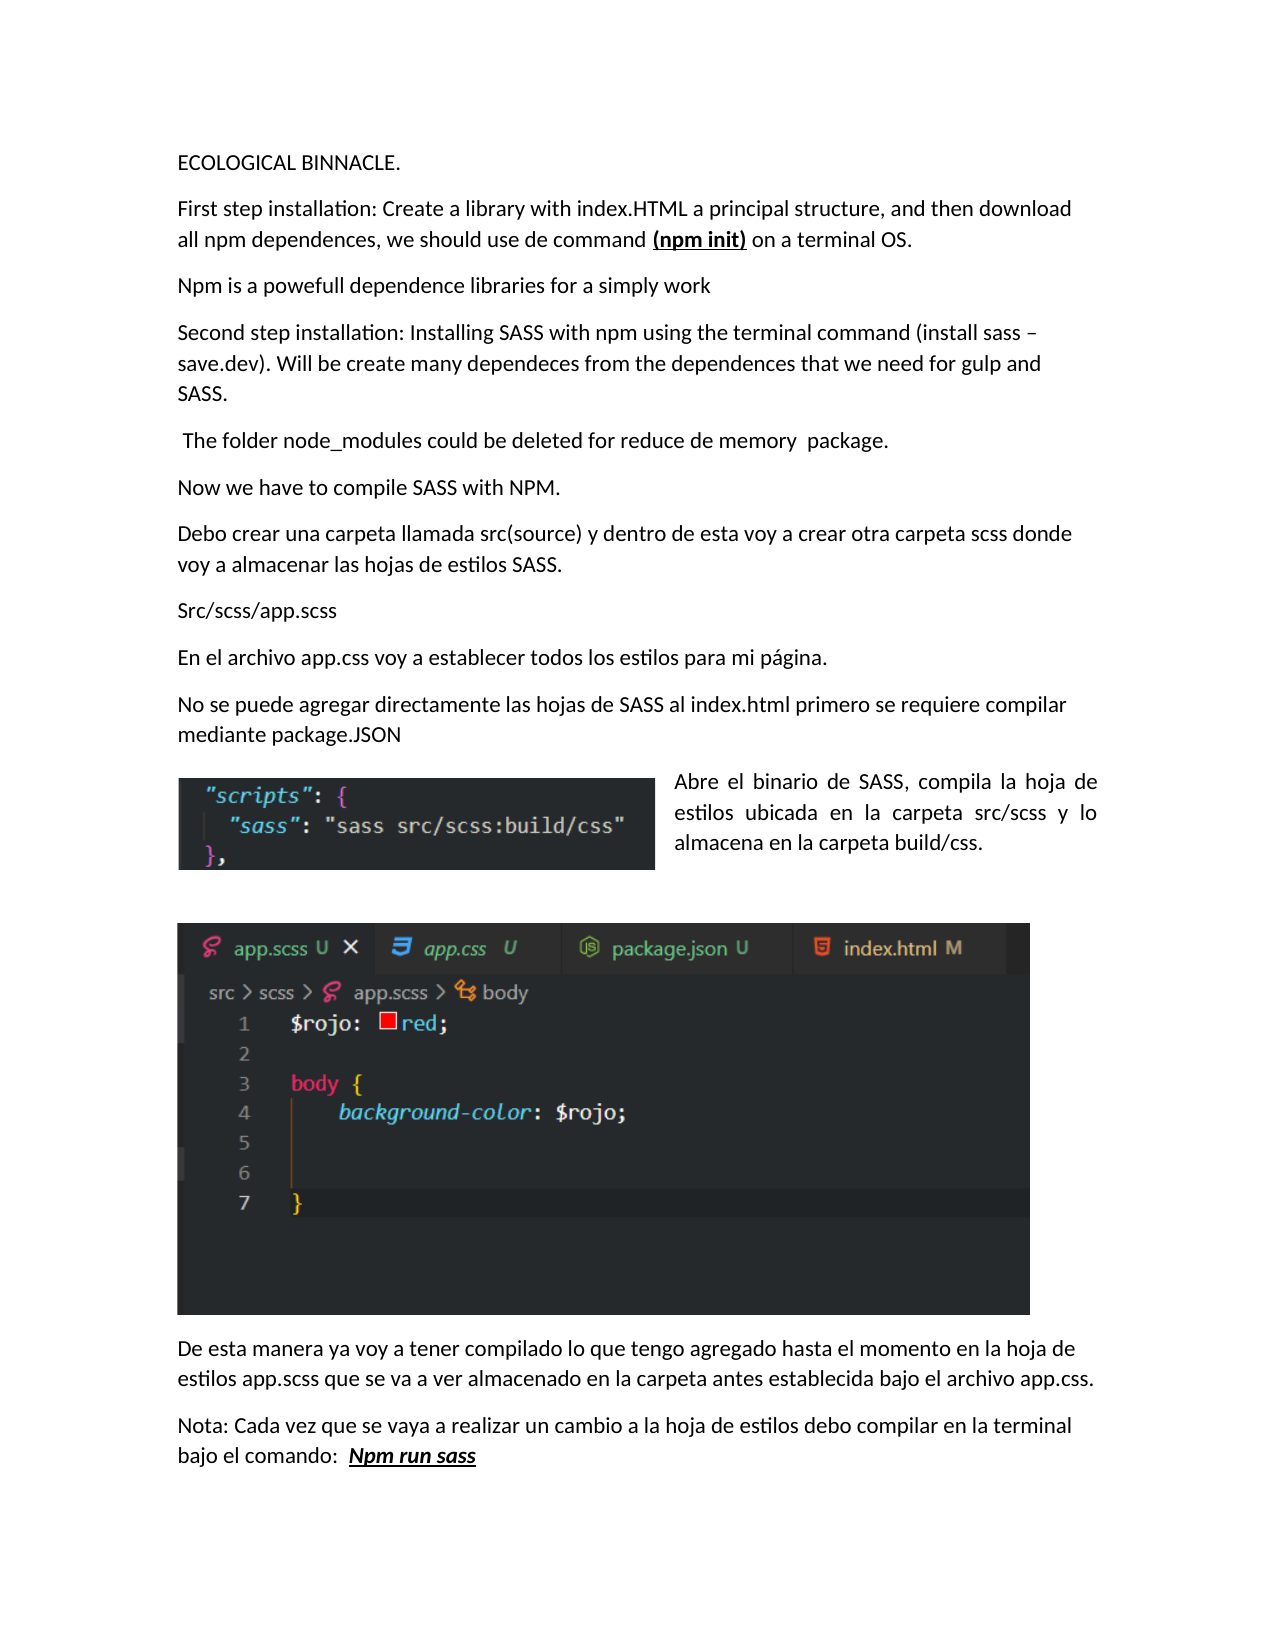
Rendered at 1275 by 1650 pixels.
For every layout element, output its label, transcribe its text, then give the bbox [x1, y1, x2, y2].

picture [177, 778, 655, 869]
text Second step installation: Installing SASS with npm using the terminal command (install sass –save.dev). Will be create many dependeces from the dependences that we need for gulp and SASS. [177, 318, 1098, 407]
text Npm is a powefull dependence libraries for a simply work [177, 272, 1098, 299]
text Debo crear una carpeta llamada src(source) y dentro de esta voy a crear otra carpeta scss donde voy a almacenar las hojas de estilos SASS. [177, 519, 1098, 578]
text De esta manera ya voy a tener compilado lo que tengo agregado hasta el momento en la hoja de estilos app.scss que se va a ver almacenado en la carpeta antes establecida bajo el archivo app.css. [177, 1334, 1098, 1392]
text Nota: Cada vez que se vaya a realizar un cambio a la hoja de estilos debo compilar en la terminal bajo el comando: Npm run sass [177, 1411, 1098, 1469]
text First step installation: Create a library with index.HTML a principal structure, and then download all npm dependences, we should use de command (npm init) on a terminal OS. [177, 194, 1098, 253]
text ECOLOGICAL BINNACLE. [177, 148, 1098, 176]
text En el archivo app.css voy a establecer todos los estilos para mi página. [177, 643, 1098, 671]
picture [177, 923, 1030, 1315]
text Src/scss/app.scss [177, 597, 1098, 624]
text No se puede agregar directamente las hojas de SASS al index.html primero se requiere compilar mediante package.JSON [177, 690, 1098, 748]
text Now we have to compile SASS with NPM. [177, 473, 1098, 501]
text The folder node_modules could be deleted for reduce de memory package. [177, 426, 1098, 454]
